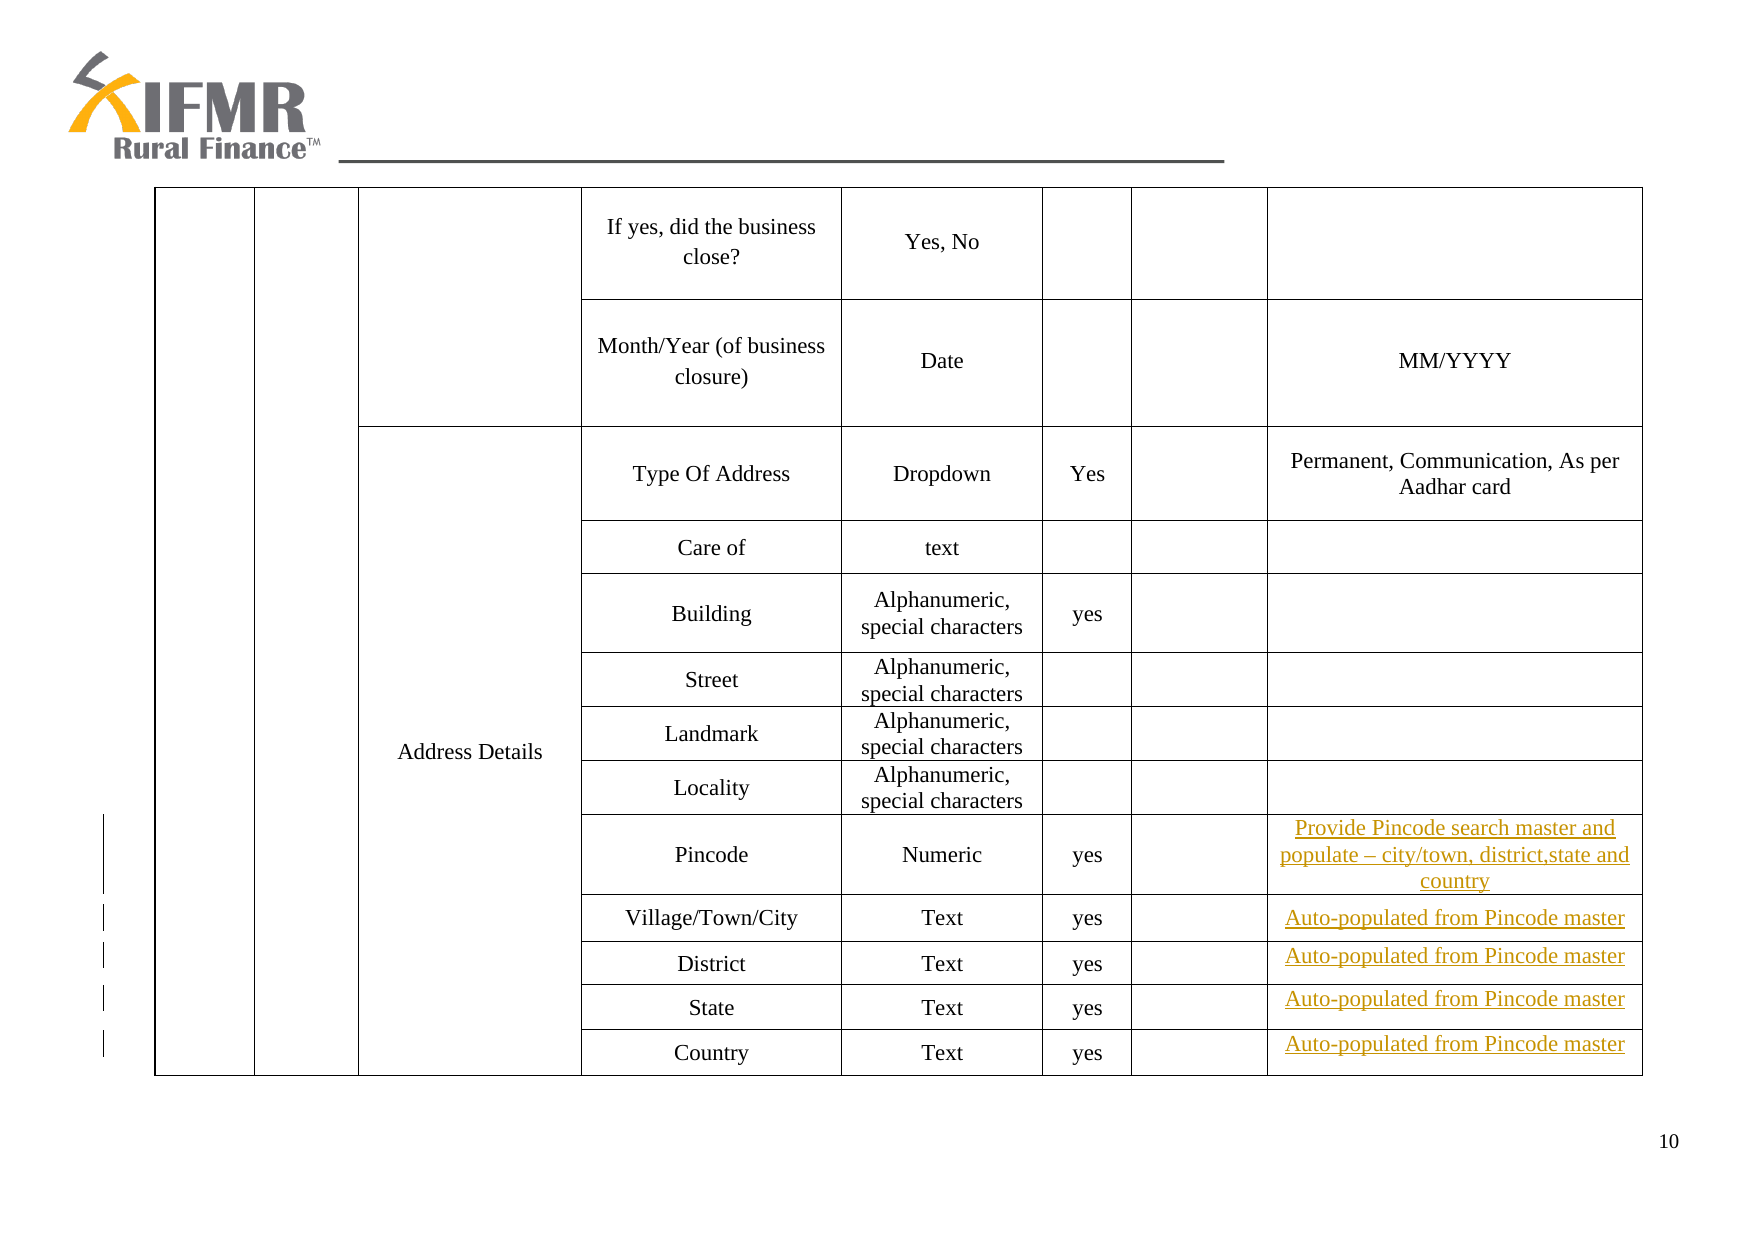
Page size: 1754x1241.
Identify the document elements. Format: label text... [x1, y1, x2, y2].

table_cell Dropdown [842, 427, 1042, 520]
table_cell [1132, 653, 1267, 706]
table_cell Street [582, 653, 841, 706]
table_cell [1132, 942, 1267, 984]
table_cell Landmark [582, 707, 841, 760]
table_cell [1043, 653, 1131, 706]
table_cell [1043, 707, 1131, 760]
table_cell [1132, 188, 1267, 299]
table_cell [1132, 895, 1267, 941]
picture [61, 45, 327, 166]
table_cell [1043, 188, 1131, 299]
table_cell If yes, did the business close? [582, 188, 841, 299]
table_cell Month/Year (of business closure) [582, 300, 841, 426]
table_cell yes [1043, 942, 1131, 984]
table_cell [1132, 707, 1267, 760]
table_cell [1268, 188, 1642, 299]
table_cell State [582, 985, 841, 1029]
table_cell [1268, 1030, 1642, 1075]
table_cell Text [842, 985, 1042, 1029]
table_cell Text [842, 1030, 1042, 1075]
table_cell Yes, No [842, 188, 1042, 299]
table_cell [1268, 707, 1642, 760]
table_cell yes [1043, 815, 1131, 893]
table_cell [1043, 521, 1131, 573]
table_cell District [582, 942, 841, 984]
table_cell [1132, 574, 1267, 652]
table_cell Alphanumeric, special characters [842, 653, 1042, 706]
table_cell Alphanumeric, special characters [842, 574, 1042, 652]
table_cell Numeric [842, 815, 1042, 893]
table_cell Date [842, 300, 1042, 426]
table_cell [1043, 300, 1131, 426]
table_cell Pincode [582, 815, 841, 893]
table_cell Village/Town/City [582, 895, 841, 941]
table_cell Locality [582, 761, 841, 813]
table_cell text [842, 521, 1042, 573]
table_cell [1132, 521, 1267, 573]
table_cell Country [582, 1030, 841, 1075]
table_cell [1132, 761, 1267, 813]
table_cell [1268, 761, 1642, 813]
table_cell [1132, 815, 1267, 893]
table_cell [1268, 985, 1642, 1029]
table_cell [1268, 653, 1642, 706]
table_cell Permanent, Communication, As per Aadhar card [1268, 427, 1642, 520]
table_cell Text [842, 942, 1042, 984]
table_cell Address Details [359, 427, 581, 1075]
table_cell [1268, 521, 1642, 573]
table_cell Alphanumeric, special characters [842, 761, 1042, 813]
table_cell Text [842, 895, 1042, 941]
table_cell [1268, 574, 1642, 652]
table_cell yes [1043, 985, 1131, 1029]
table_cell [1132, 985, 1267, 1029]
table_cell Care of [582, 521, 841, 573]
table_cell [1132, 1030, 1267, 1075]
table_cell Yes [1043, 427, 1131, 520]
table_cell [1043, 761, 1131, 813]
table_cell MM/YYYY [1268, 300, 1642, 426]
table_cell Type Of Address [582, 427, 841, 520]
table_cell Alphanumeric, special characters [842, 707, 1042, 760]
table_cell yes [1043, 1030, 1131, 1075]
table_cell Building [582, 574, 841, 652]
table_cell [1268, 942, 1642, 984]
table_cell yes [1043, 895, 1131, 941]
table_cell [1268, 815, 1642, 893]
table_cell [1132, 300, 1267, 426]
table_cell [1268, 895, 1642, 941]
table_cell yes [1043, 574, 1131, 652]
table_cell [1132, 427, 1267, 520]
